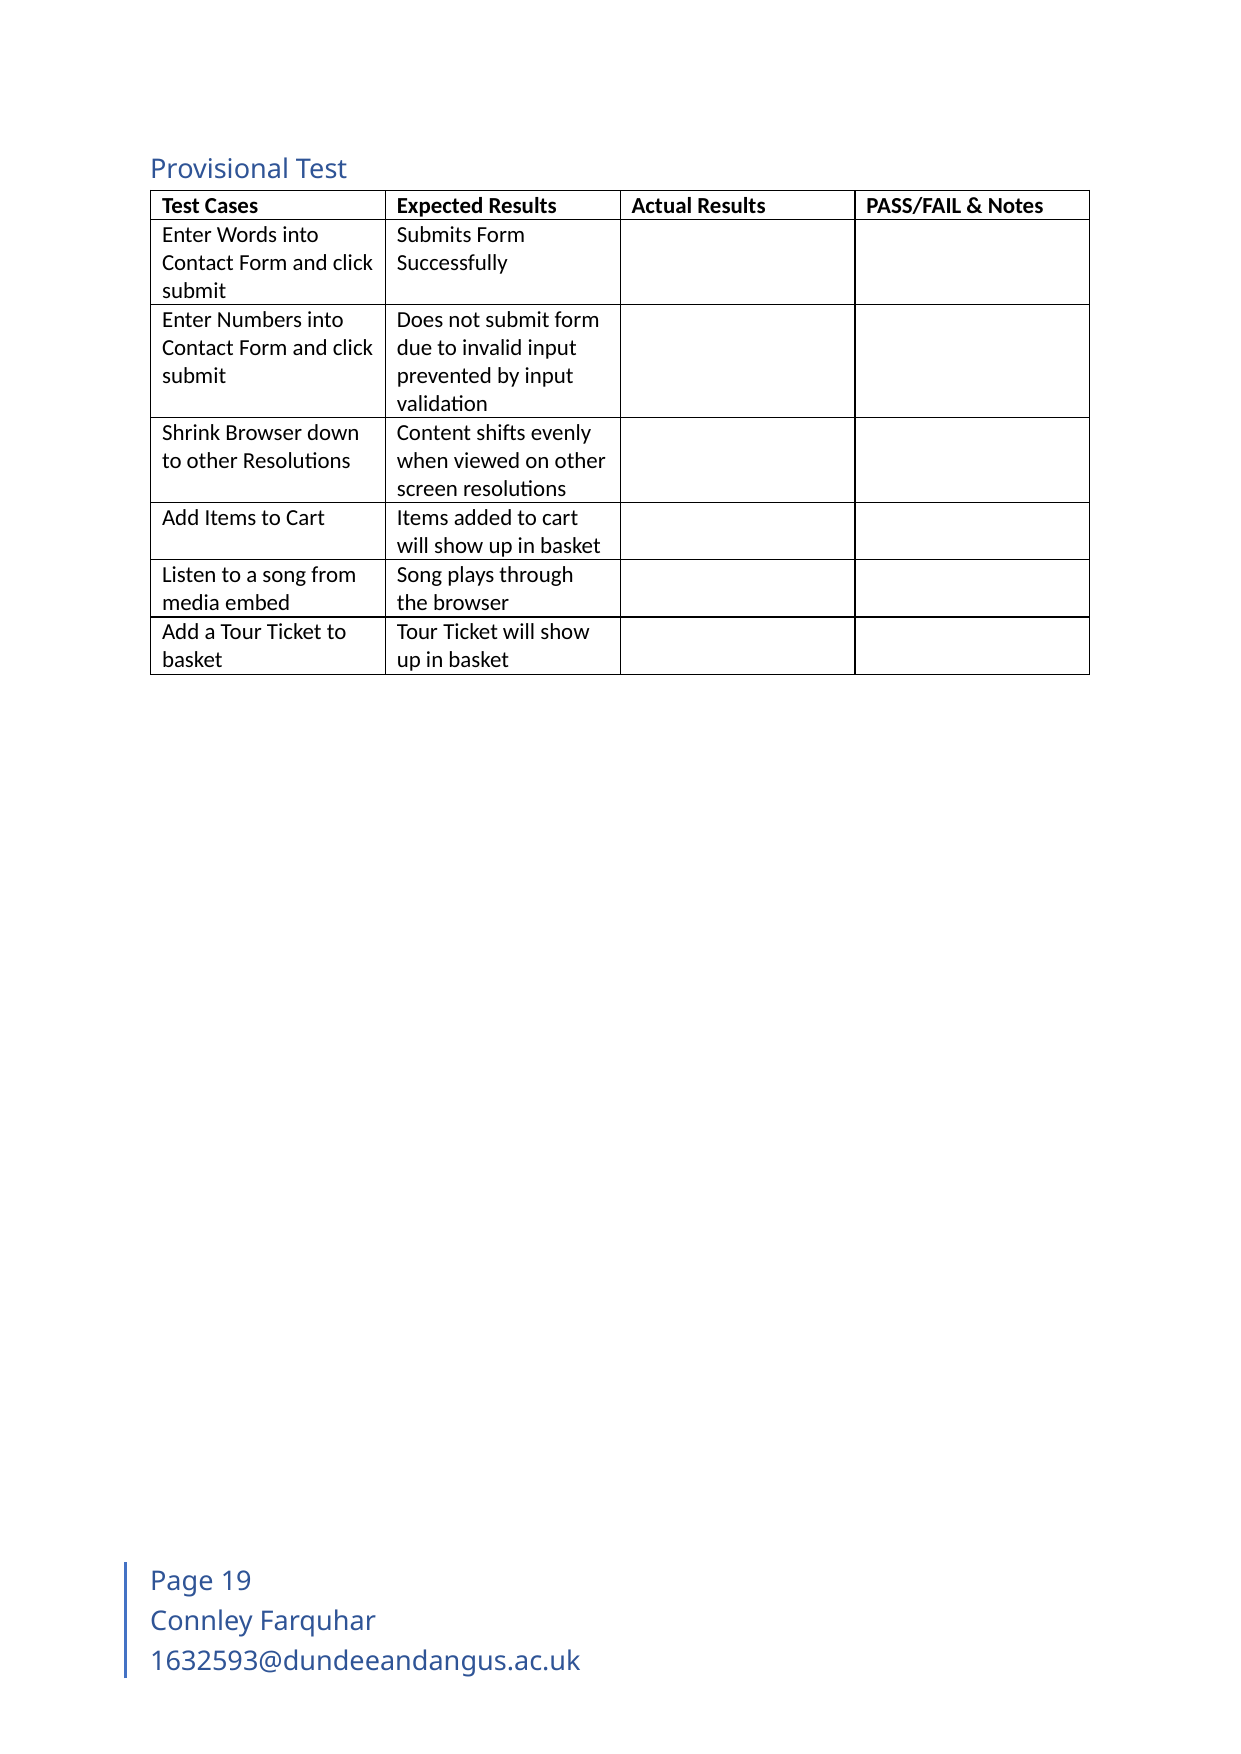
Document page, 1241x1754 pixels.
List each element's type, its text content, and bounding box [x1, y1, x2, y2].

table_cell [621, 560, 854, 616]
table_cell Tour Ticket will show up in basket [386, 618, 620, 673]
table_cell [621, 618, 854, 673]
table_cell [621, 418, 854, 502]
table_cell [621, 503, 854, 559]
table_cell Enter Numbers into Contact Form and click submit [151, 305, 385, 417]
table_cell [621, 220, 854, 304]
table_cell Add a Tour Ticket to basket [151, 618, 385, 673]
table_cell [856, 618, 1089, 673]
table_cell [856, 305, 1089, 417]
table_header Test Cases [151, 191, 385, 219]
table_cell Add Items to Cart [151, 503, 385, 559]
table_cell Enter Words into Contact Form and click submit [151, 220, 385, 304]
table_cell Submits Form Successfully [386, 220, 620, 304]
table_cell [856, 503, 1089, 559]
table_cell Listen to a song from media embed [151, 560, 385, 616]
table_header PASS/FAIL & Notes [856, 191, 1089, 219]
table_cell [856, 560, 1089, 616]
subtitle Provisional Test [150, 150, 1090, 187]
table_cell Does not submit form due to invalid input prevented by input validation [386, 305, 620, 417]
table_cell [621, 305, 854, 417]
table_header Expected Results [386, 191, 620, 219]
table_cell Song plays through the browser [386, 560, 620, 616]
table_cell [856, 418, 1089, 502]
table_cell [856, 220, 1089, 304]
table_cell Items added to cart will show up in basket [386, 503, 620, 559]
table_header Actual Results [621, 191, 854, 219]
table_cell Shrink Browser down to other Resolutions [151, 418, 385, 502]
table_cell Content shifts evenly when viewed on other screen resolutions [386, 418, 620, 502]
